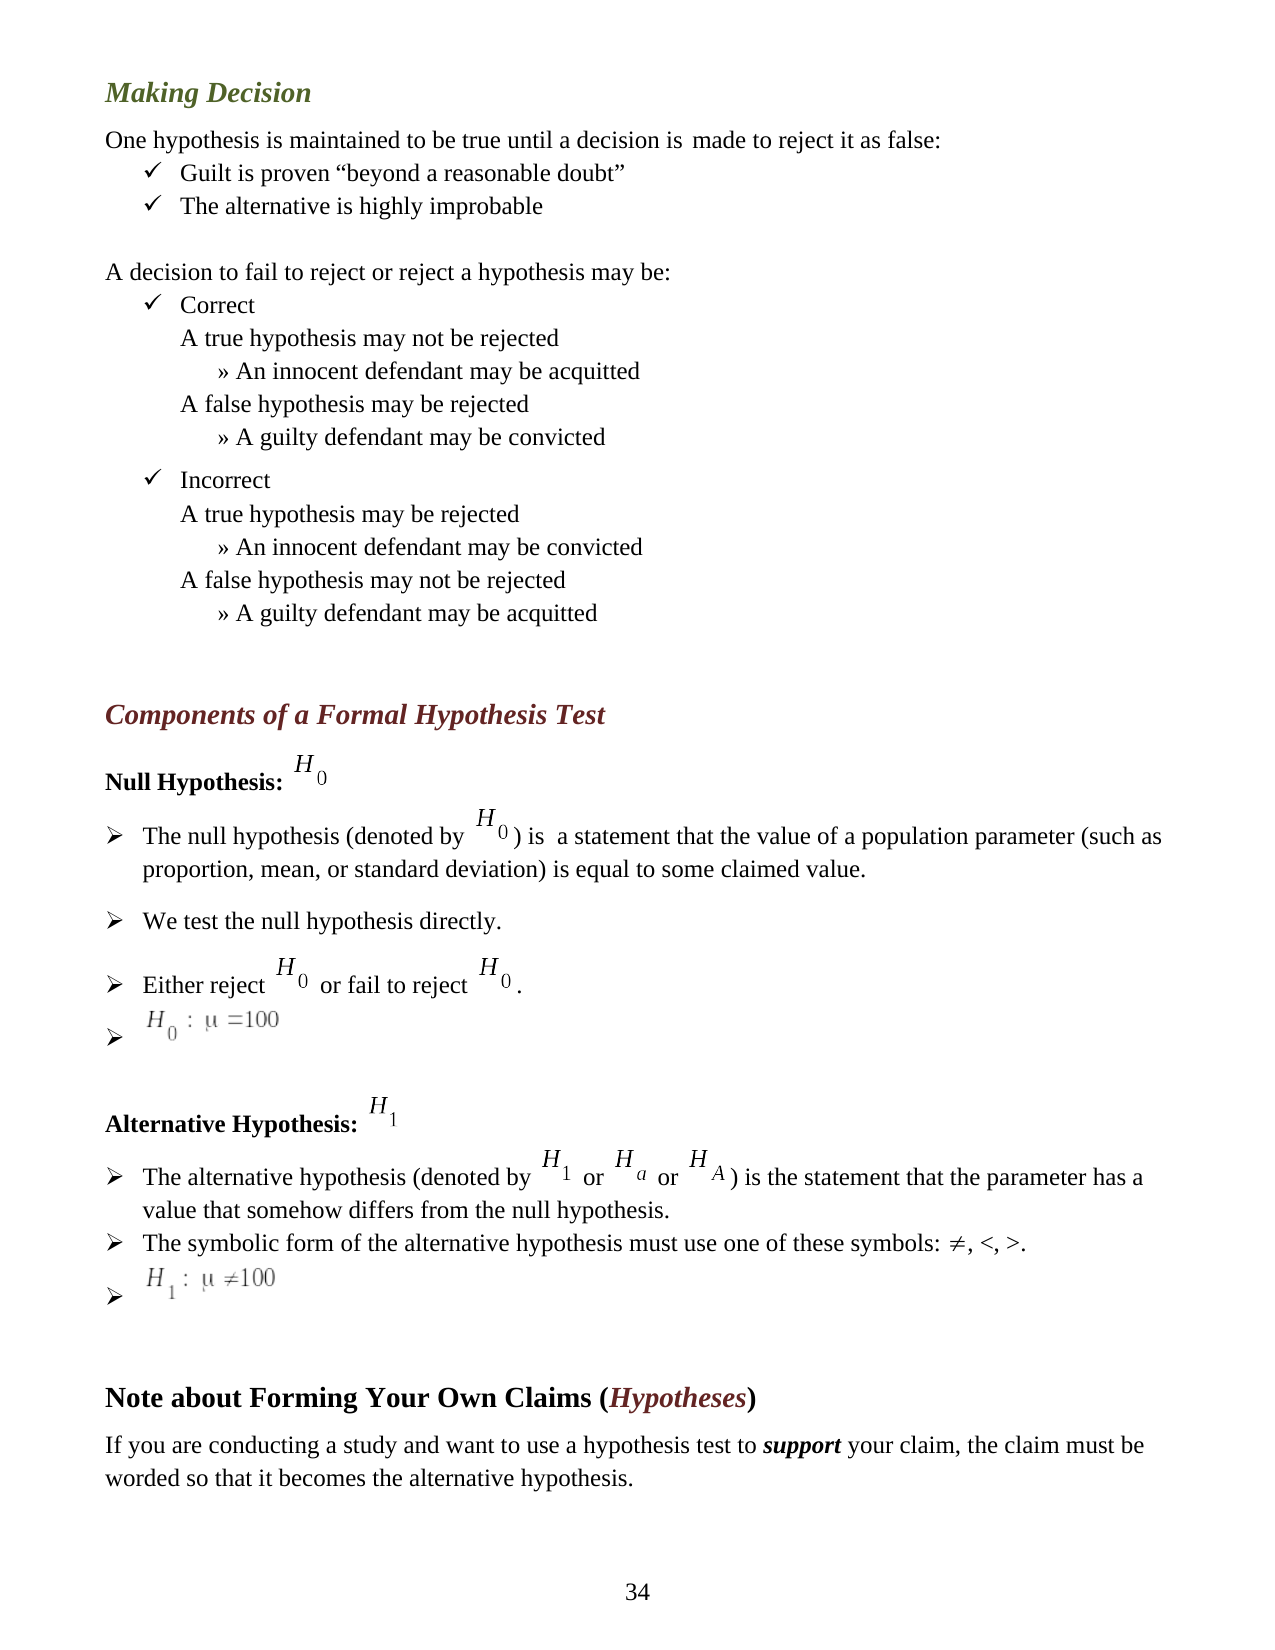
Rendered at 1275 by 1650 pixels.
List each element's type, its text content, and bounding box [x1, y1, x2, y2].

text » A guilty defendant may be convicted [217, 422, 1170, 451]
text Alternative Hypothesis: [105, 1088, 1170, 1137]
text A decision to fail to reject or reject a hypothesis may be: [105, 257, 1170, 286]
text If you are conducting a study and want to use a hypothesis test to support your claim, the claim must be worded so that it becomes the alternative hypothesis. [105, 1430, 1170, 1492]
text A false hypothesis may be rejected [180, 389, 1170, 418]
text Null Hypothesis: [105, 747, 1170, 796]
text A true hypothesis may not be rejected [180, 323, 1170, 352]
text Making Decision [105, 75, 1170, 108]
text » An innocent defendant may be acquitted [217, 356, 1170, 385]
text Components of a Formal Hypothesis Test [105, 697, 1170, 730]
text » An innocent defendant may be convicted [217, 532, 1170, 560]
list The alternative is highly improbable [142, 191, 1170, 220]
list Correct [142, 290, 1170, 319]
text A false hypothesis may not be rejected [180, 565, 1170, 593]
list Guilt is proven “beyond a reasonable doubt” [142, 158, 1170, 187]
text » A guilty defendant may be acquitted [217, 598, 1170, 626]
list Either reject or fail to reject . [105, 949, 1170, 998]
list The alternative hypothesis (denoted by or or ) is the statement that the parameter has a value that somehow differs from the null hypothesis. [105, 1142, 1170, 1224]
list The null hypothesis (denoted by ) is a statement that the value of a population parameter (such as proportion, mean, or standard deviation) is equal to some claimed value. [105, 801, 1170, 883]
text Note about Forming Your Own Claims (Hypotheses) [105, 1380, 1170, 1413]
list Incorrect [142, 466, 1170, 494]
list The symbolic form of the alternative hypothesis must use one of these symbols: , <, >. [105, 1228, 1170, 1257]
text One hypothesis is maintained to be true until a decision is made to reject it as false: [105, 125, 1170, 154]
text A true hypothesis may be rejected [180, 499, 1170, 527]
list We test the null hypothesis directly. [105, 906, 1170, 935]
